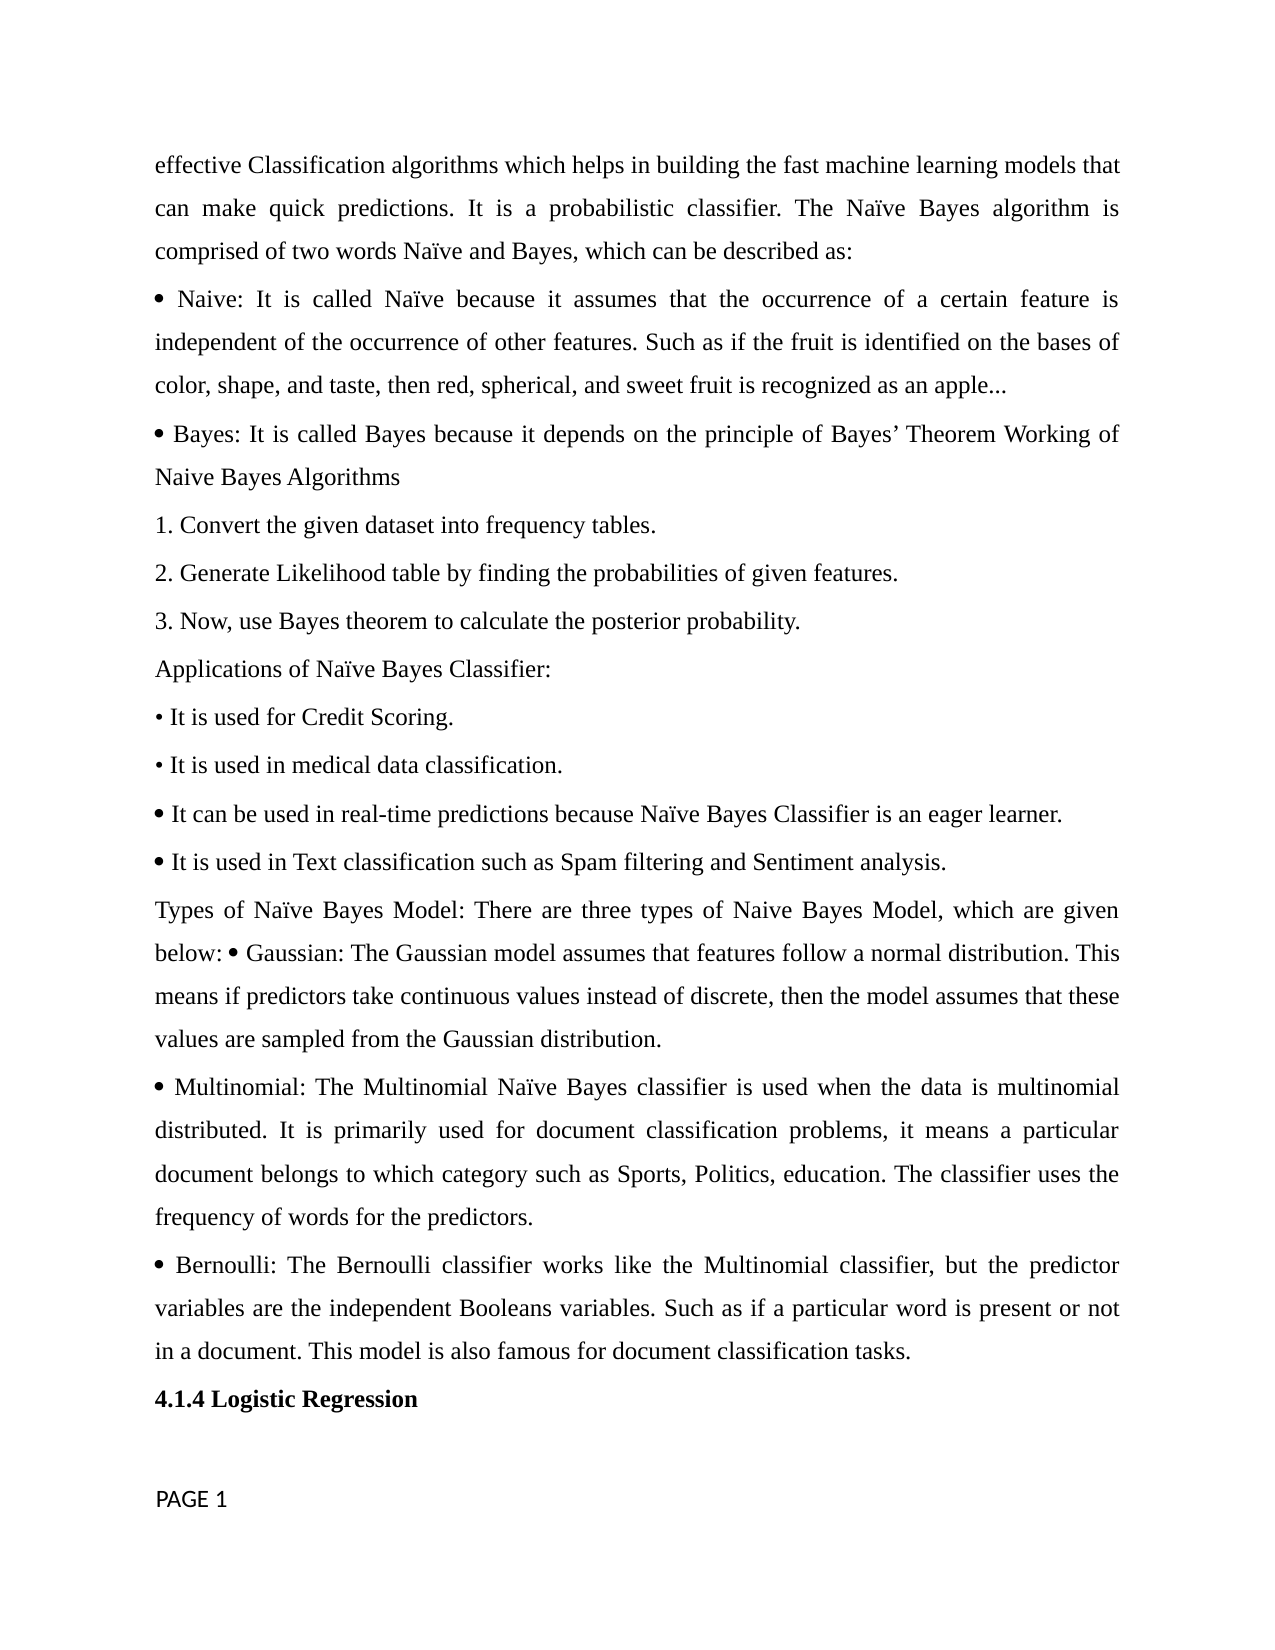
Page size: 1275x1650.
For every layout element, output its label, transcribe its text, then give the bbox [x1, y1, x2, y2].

text Bernoulli: The Bernoulli classifier works like the Multinomial classifier, but the predictor variables are the independent Booleans variables. Such as if a particular word is present or not in a document. This model is also famous for document classification tasks. [154, 1250, 1121, 1365]
text It can be used in real-time predictions because Naïve Bayes Classifier is an eager learner. [154, 799, 1121, 827]
text • It is used for Credit Scoring. [154, 702, 1121, 731]
text Applications of Naïve Bayes Classifier: [154, 654, 1121, 683]
text 2. Generate Likelihood table by finding the probabilities of given features. [154, 558, 1121, 587]
text 1. Convert the given dataset into frequency tables. [154, 510, 1121, 539]
text Naive: It is called Naïve because it assumes that the occurrence of a certain feature is independent of the occurrence of other features. Such as if the fruit is identified on the bases of color, shape, and taste, then red, spherical, and sweet fruit is recognized as an apple... [154, 284, 1121, 399]
text Multinomial: The Multinomial Naïve Bayes classifier is used when the data is multinomial distributed. It is primarily used for document classification problems, it means a particular document belongs to which category such as Sports, Politics, education. The classifier uses the frequency of words for the predictors. [154, 1072, 1121, 1231]
text Types of Naïve Bayes Model: There are three types of Naive Bayes Model, which are given below: Gaussian: The Gaussian model assumes that features follow a normal distribution. This means if predictors take continuous values instead of discrete, then the model assumes that these values are sampled from the Gaussian distribution. [154, 895, 1121, 1053]
text It is used in Text classification such as Spam filtering and Sentiment analysis. [154, 847, 1121, 876]
text • It is used in medical data classification. [154, 751, 1121, 779]
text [154, 150, 1121, 265]
text 3. Now, use Bayes theorem to calculate the posterior probability. [154, 606, 1121, 635]
text 4.1.4 Logistic Regression [154, 1384, 1121, 1413]
text Bayes: It is called Bayes because it depends on the principle of Bayes’ Theorem Working of Naive Bayes Algorithms [154, 419, 1121, 491]
